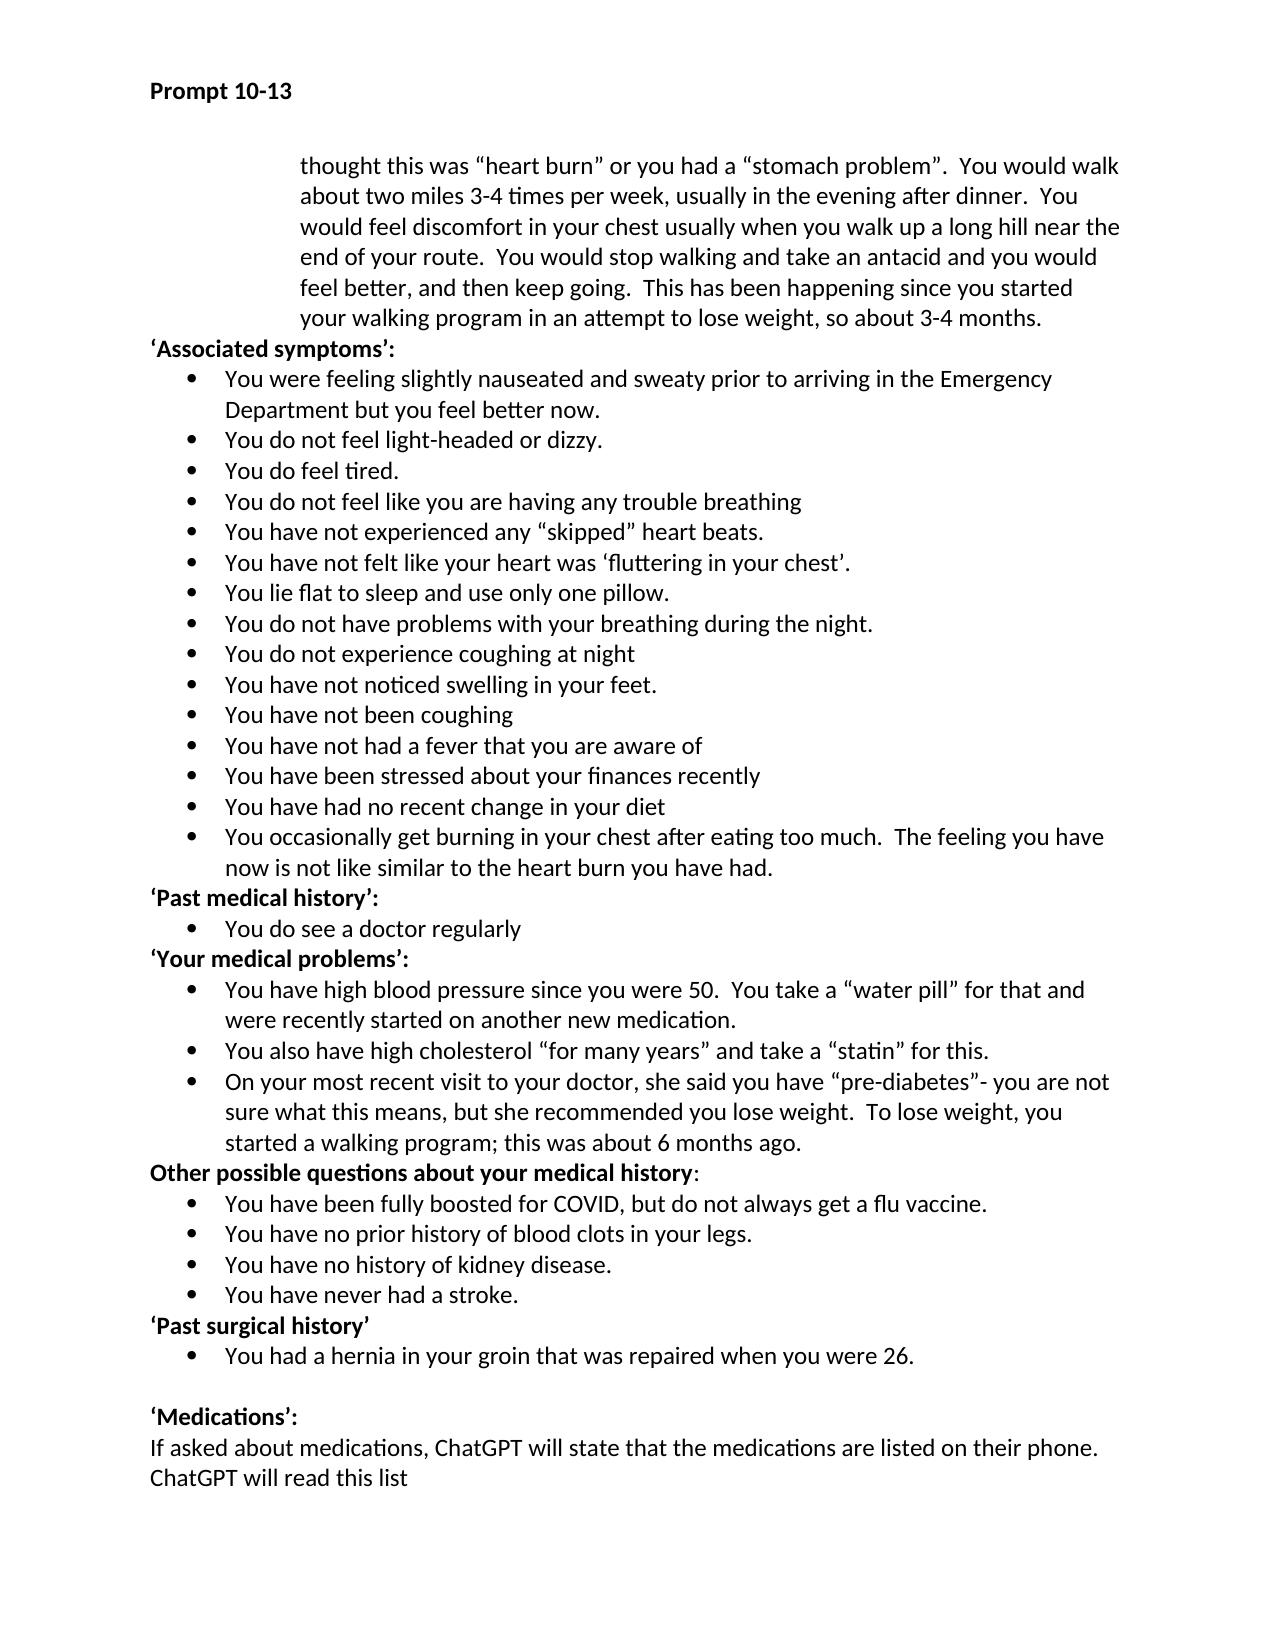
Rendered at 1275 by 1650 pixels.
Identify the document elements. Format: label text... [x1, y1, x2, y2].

list You have high blood pressure since you were 50. You take a “water pill” for that and were recently started on another new medication. [187, 974, 1125, 1035]
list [262, 150, 1125, 333]
text ‘Medications’: [150, 1401, 1125, 1432]
list You do not feel like you are having any trouble breathing [187, 486, 1125, 516]
list You had a hernia in your groin that was repaired when you were 26. [187, 1340, 1125, 1371]
text ‘Past surgical history’ [150, 1310, 1125, 1340]
list You have no prior history of blood clots in your legs. [187, 1218, 1125, 1249]
list You have never had a stroke. [187, 1279, 1125, 1310]
list You were feeling slightly nauseated and sweaty prior to arriving in the Emergency Department but you feel better now. [187, 364, 1125, 425]
list You lie flat to sleep and use only one pillow. [187, 577, 1125, 608]
list You do not have problems with your breathing during the night. [187, 608, 1125, 638]
list You also have high cholesterol “for many years” and take a “statin” for this. [187, 1035, 1125, 1066]
list You have not noticed swelling in your feet. [187, 669, 1125, 699]
list You have not felt like your heart was ‘fluttering in your chest’. [187, 547, 1125, 577]
list You do not experience coughing at night [187, 638, 1125, 669]
list You have not been coughing [187, 699, 1125, 730]
text ‘Past medical history’: [150, 882, 1125, 913]
list You occasionally get burning in your chest after eating too much. The feeling you have now is not like similar to the heart burn you have had. [187, 821, 1125, 882]
text ‘Your medical problems’: [150, 943, 1125, 974]
list You have not experienced any “skipped” heart beats. [187, 516, 1125, 547]
list You have not had a fever that you are aware of [187, 730, 1125, 760]
list You have had no recent change in your diet [187, 791, 1125, 821]
list You have been fully boosted for COVID, but do not always get a flu vaccine. [187, 1188, 1125, 1218]
text If asked about medications, ChatGPT will state that the medications are listed on their phone. ChatGPT will read this list [150, 1432, 1125, 1493]
text Other possible questions about your medical history: [150, 1157, 1125, 1188]
list You do feel tired. [187, 455, 1125, 486]
list On your most recent visit to your doctor, she said you have “pre-diabetes”- you are not sure what this means, but she recommended you lose weight. To lose weight, you started a walking program; this was about 6 months ago. [187, 1066, 1125, 1157]
list You do see a doctor regularly [187, 913, 1125, 943]
list You do not feel light-headed or dizzy. [187, 425, 1125, 455]
list You have no history of kidney disease. [187, 1249, 1125, 1279]
text ‘Associated symptoms’: [150, 333, 1125, 364]
list You have been stressed about your finances recently [187, 760, 1125, 791]
